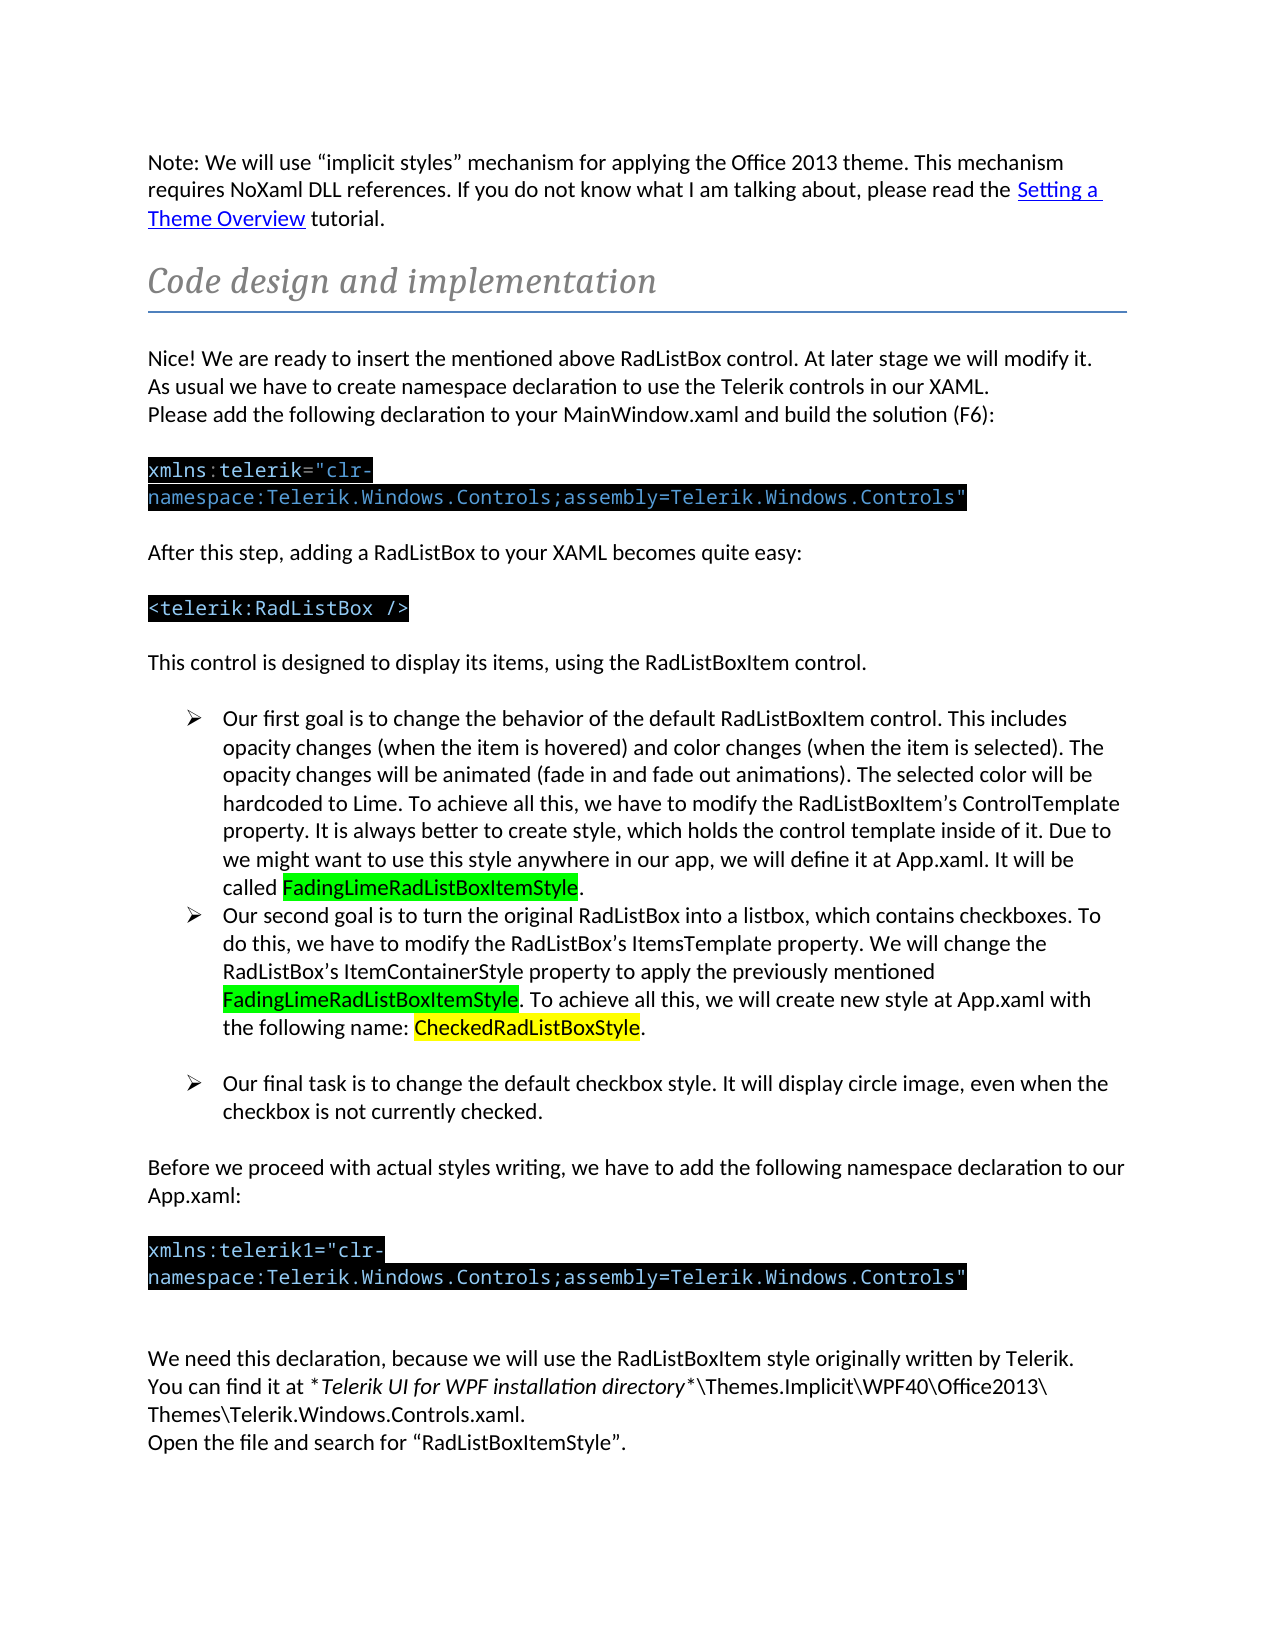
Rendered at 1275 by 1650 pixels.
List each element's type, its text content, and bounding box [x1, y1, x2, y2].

list Our final task is to change the default checkbox style. It will display circle image, even when the checkbox is not currently checked. [185, 1069, 1127, 1125]
text Note: We will use “implicit styles” mechanism for applying the Office 2013 theme. This mechanism requires NoXaml DLL references. If you do not know what I am talking about, please read the Setting a Theme Overview tutorial. [148, 148, 1127, 232]
text Open the file and search for “RadListBoxItemStyle”. [148, 1428, 1127, 1456]
list Our second goal is to turn the original RadListBox into a listbox, which contains checkboxes. To do this, we have to modify the RadListBox’s ItemsTemplate property. We will change the RadListBox’s ItemContainerStyle property to apply the previously mentioned FadingLimeRadListBoxItemStyle. To achieve all this, we will create new style at App.xaml with the following name: CheckedRadListBoxStyle. [185, 901, 1127, 1041]
text Before we proceed with actual styles writing, we have to add the following namespace declaration to our App.xaml: [148, 1153, 1127, 1209]
text As usual we have to create namespace declaration to use the Telerik controls in our XAML. [148, 372, 1127, 401]
text We need this declaration, because we will use the RadListBoxItem style originally written by Telerik. [148, 1344, 1127, 1372]
text You can find it at *Telerik UI for WPF installation directory*\Themes.Implicit\WPF40\Office2013\Themes\Telerik.Windows.Controls.xaml. [148, 1372, 1127, 1428]
list Our first goal is to change the behavior of the default RadListBoxItem control. This includes opacity changes (when the item is hovered) and color changes (when the item is selected). The opacity changes will be animated (fade in and fade out animations). The selected color will be hardcoded to Lime. To achieve all this, we have to modify the RadListBoxItem’s ControlTemplate property. It is always better to create style, which holds the control template inside of it. Due to we might want to use this style anywhere in our app, we will define it at App.xaml. It will be called FadingLimeRadListBoxItemStyle. [185, 704, 1127, 901]
text Nice! We are ready to insert the mentioned above RadListBox control. At later stage we will modify it. [148, 344, 1127, 372]
text xmlns:telerik="clr-namespace:Telerik.Windows.Controls;assembly=Telerik.Windows.Controls" [148, 457, 1127, 511]
text This control is designed to display its items, using the RadListBoxItem control. [148, 648, 1127, 677]
text xmlns:telerik1="clr-namespace:Telerik.Windows.Controls;assembly=Telerik.Windows.Controls" [385, 1236, 1127, 1290]
text After this step, adding a RadListBox to your XAML becomes quite easy: [148, 538, 1127, 567]
title Code design and implementation [148, 260, 1127, 311]
text <telerik:RadListBox /> [148, 594, 1127, 622]
text Please add the following declaration to your MainWindow.xaml and build the solution (F6): [148, 401, 1127, 428]
